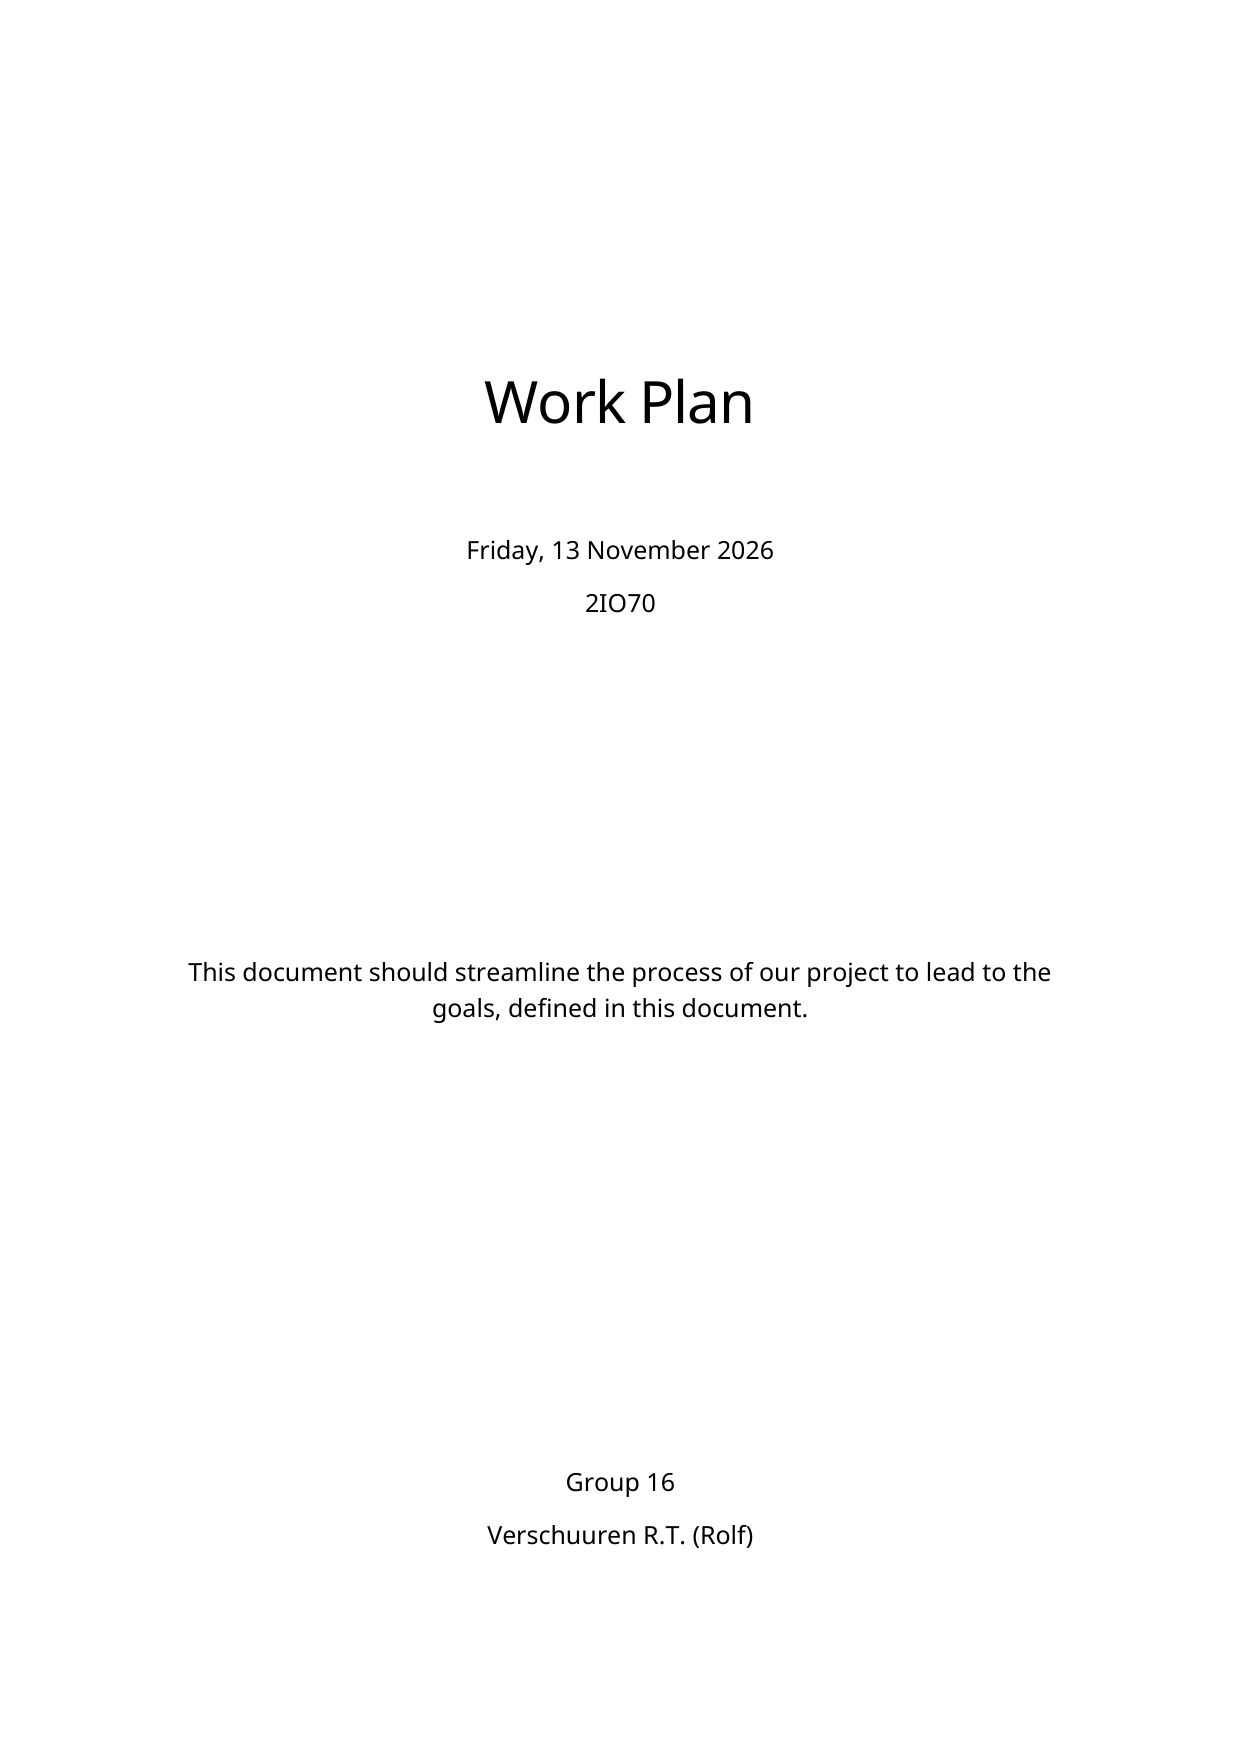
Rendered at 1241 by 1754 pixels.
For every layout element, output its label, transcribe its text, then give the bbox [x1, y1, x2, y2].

text 2IO70 [150, 585, 1090, 619]
text This document should streamline the process of our project to lead to the goals, defined in this document. [150, 954, 1090, 1024]
text Group 16 [150, 1465, 1090, 1499]
text Verschuuren R.T. (Rolf) [150, 1517, 1090, 1552]
title Work Plan [150, 361, 1090, 440]
text Saturday, 14 February 2015 [150, 533, 1090, 567]
